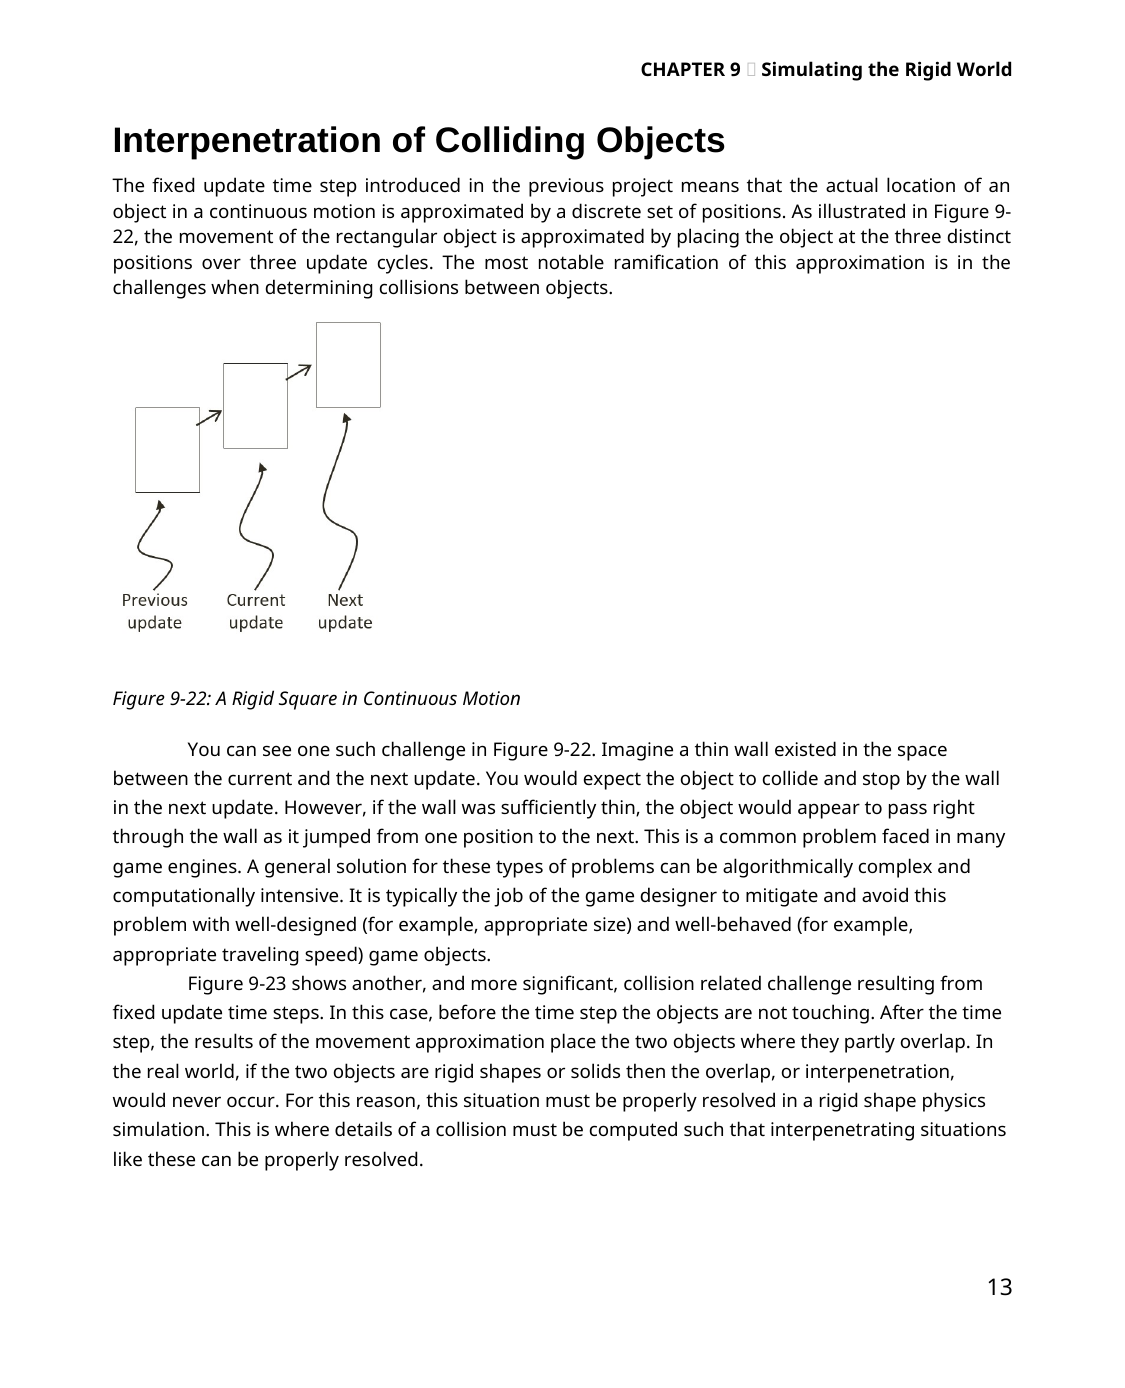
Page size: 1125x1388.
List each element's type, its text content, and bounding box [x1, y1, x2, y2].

text The fixed update time step introduced in the previous project means that the actual location of an object in a continuous motion is approximated by a discrete set of positions. As illustrated in Figure 9-22, the movement of the rectangular object is approximated by placing the object at the three distinct positions over three update cycles. The most notable ramification of this approximation is in the challenges when determining collisions between objects. [112, 172, 1012, 300]
picture [112, 312, 391, 644]
text Figure 9-22: A Rigid Square in Continuous Motion [112, 686, 1012, 711]
text You can see one such challenge in Figure 9-22. Imagine a thin wall existed in the space between the current and the next update. You would expect the object to collide and stop by the wall in the next update. However, if the wall was sufficiently thin, the object would appear to pass right through the wall as it jumped from one position to the next. This is a common problem faced in many game engines. A general solution for these types of problems can be algorithmically complex and computationally intensive. It is typically the job of the game designer to mitigate and avoid this problem with well-designed (for example, appropriate size) and well-behaved (for example, appropriate traveling speed) game objects. [112, 736, 1012, 966]
text Figure 9-23 shows another, and more significant, collision related challenge resulting from fixed update time steps. In this case, before the time step the objects are not touching. After the time step, the results of the movement approximation place the two objects where they partly overlap. In the real world, if the two objects are rigid shapes or solids then the overlap, or interpenetration, would never occur. For this reason, this situation must be properly resolved in a rigid shape physics simulation. This is where details of a collision must be computed such that interpenetrating situations like these can be properly resolved. [112, 970, 1012, 1171]
subtitle Interpenetration of Colliding Objects [112, 119, 1012, 160]
